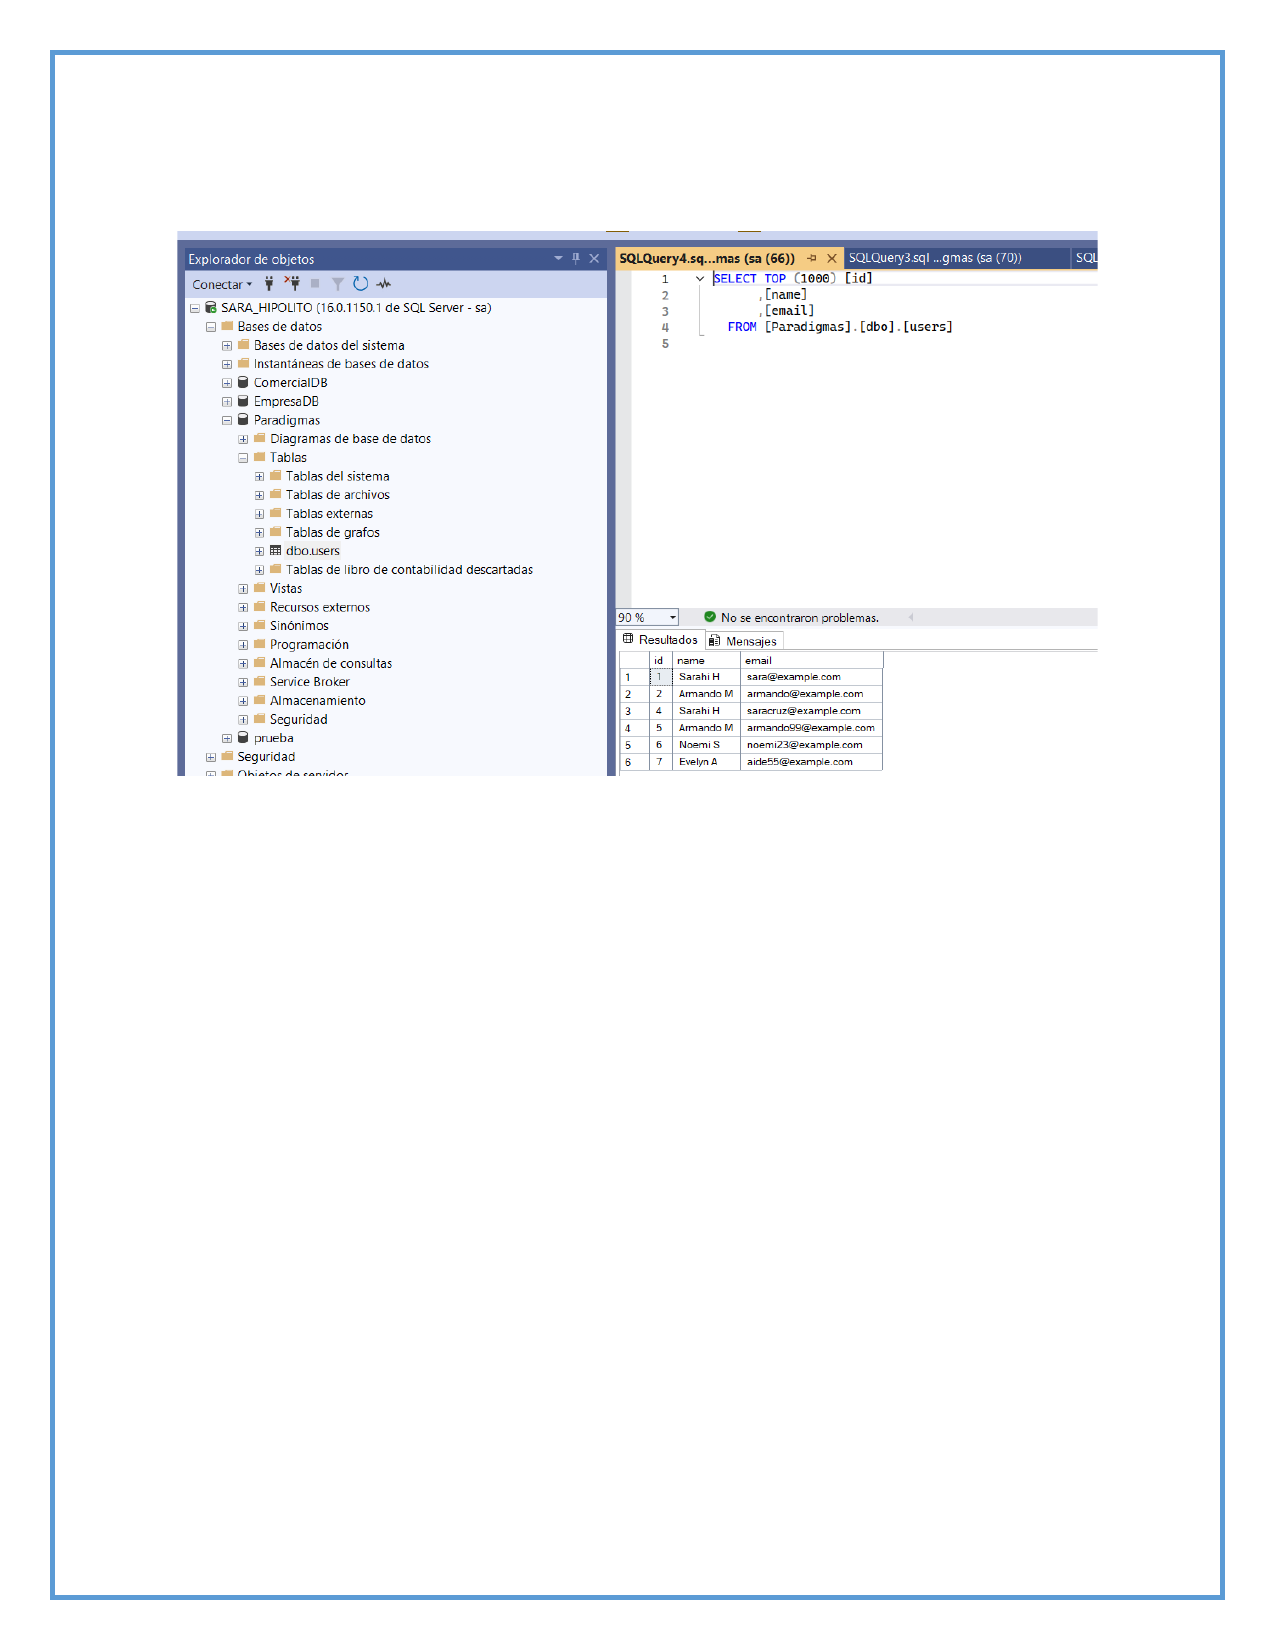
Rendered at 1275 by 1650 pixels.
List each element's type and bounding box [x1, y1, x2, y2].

picture [177, 231, 1098, 776]
